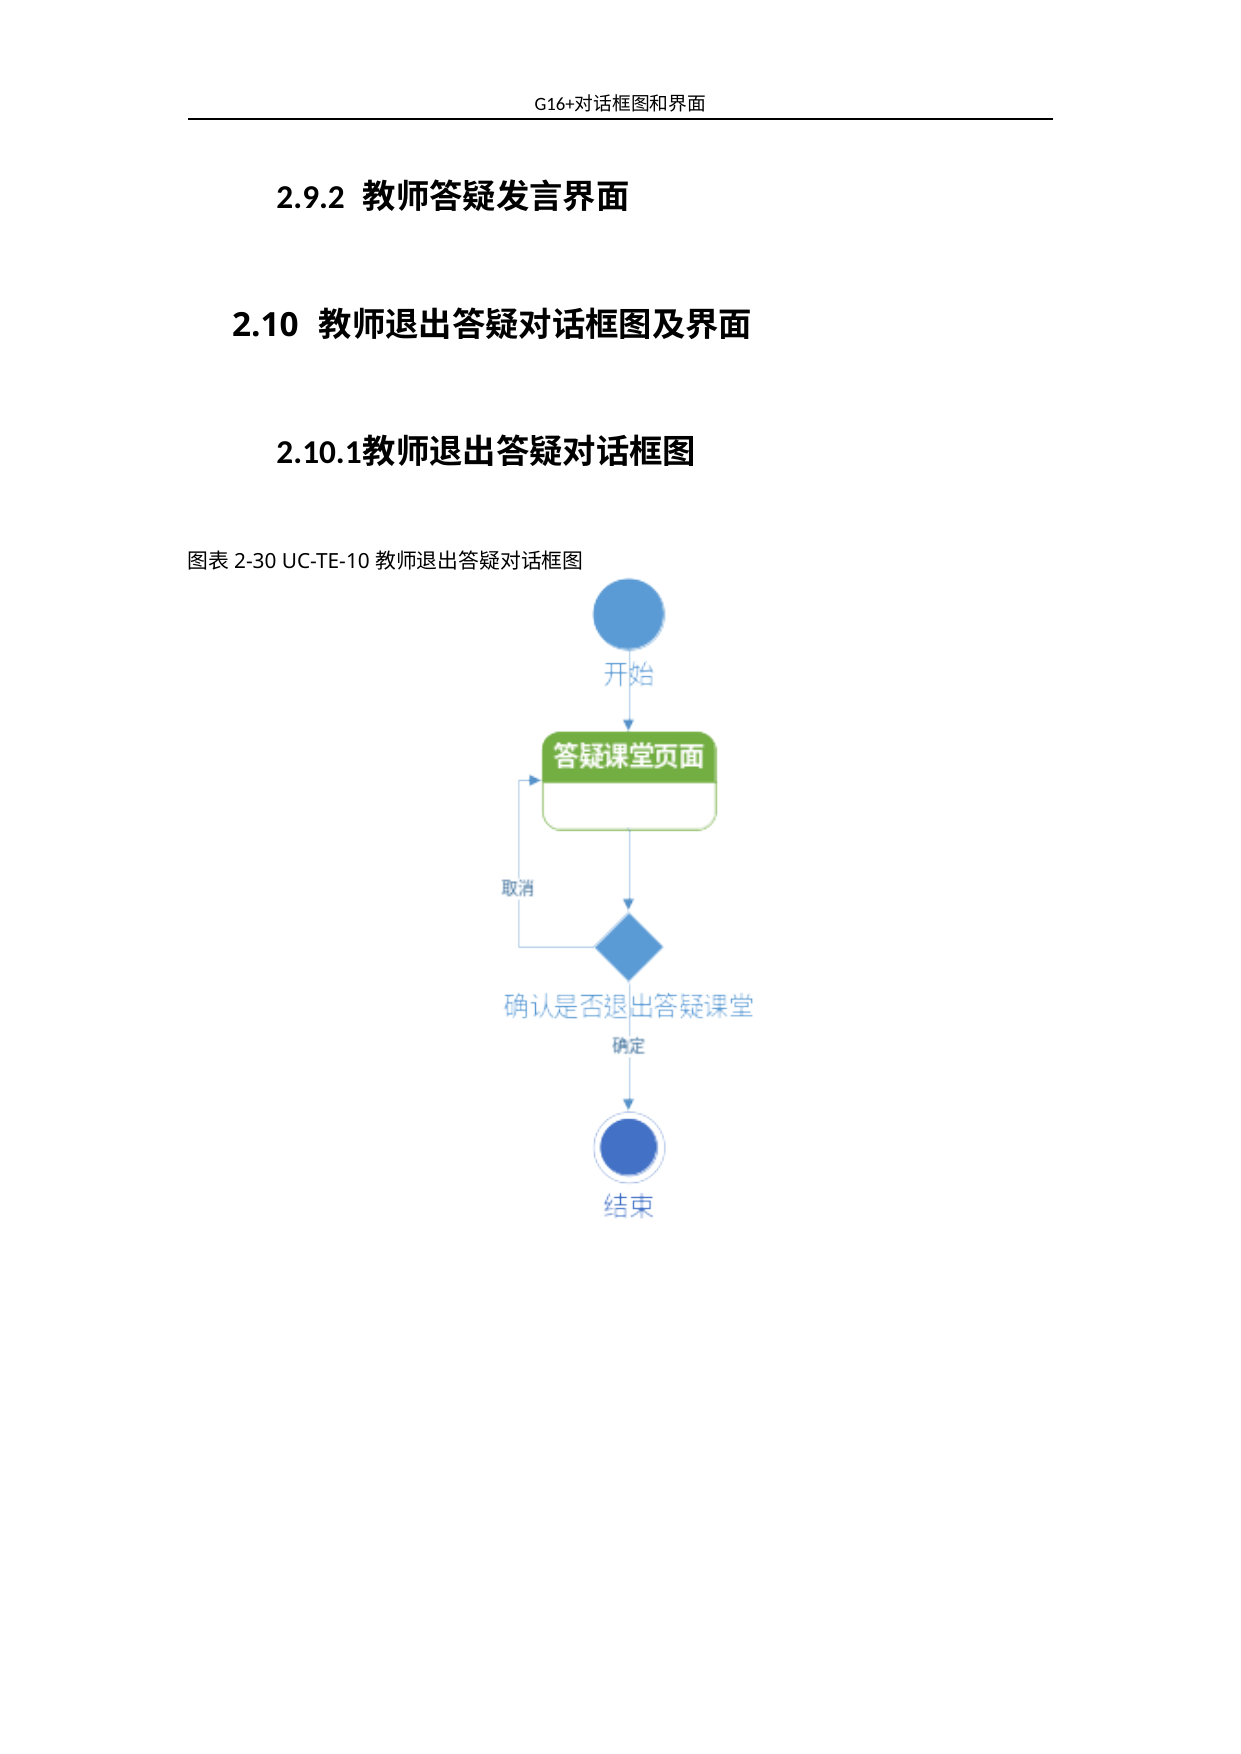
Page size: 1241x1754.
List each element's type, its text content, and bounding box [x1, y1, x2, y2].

subtitle 教师退出答疑对话框图 [276, 417, 1053, 482]
subtitle 教师答疑发言界面 [276, 162, 1053, 227]
subtitle 教师退出答疑对话框图及界面 [232, 289, 1053, 354]
